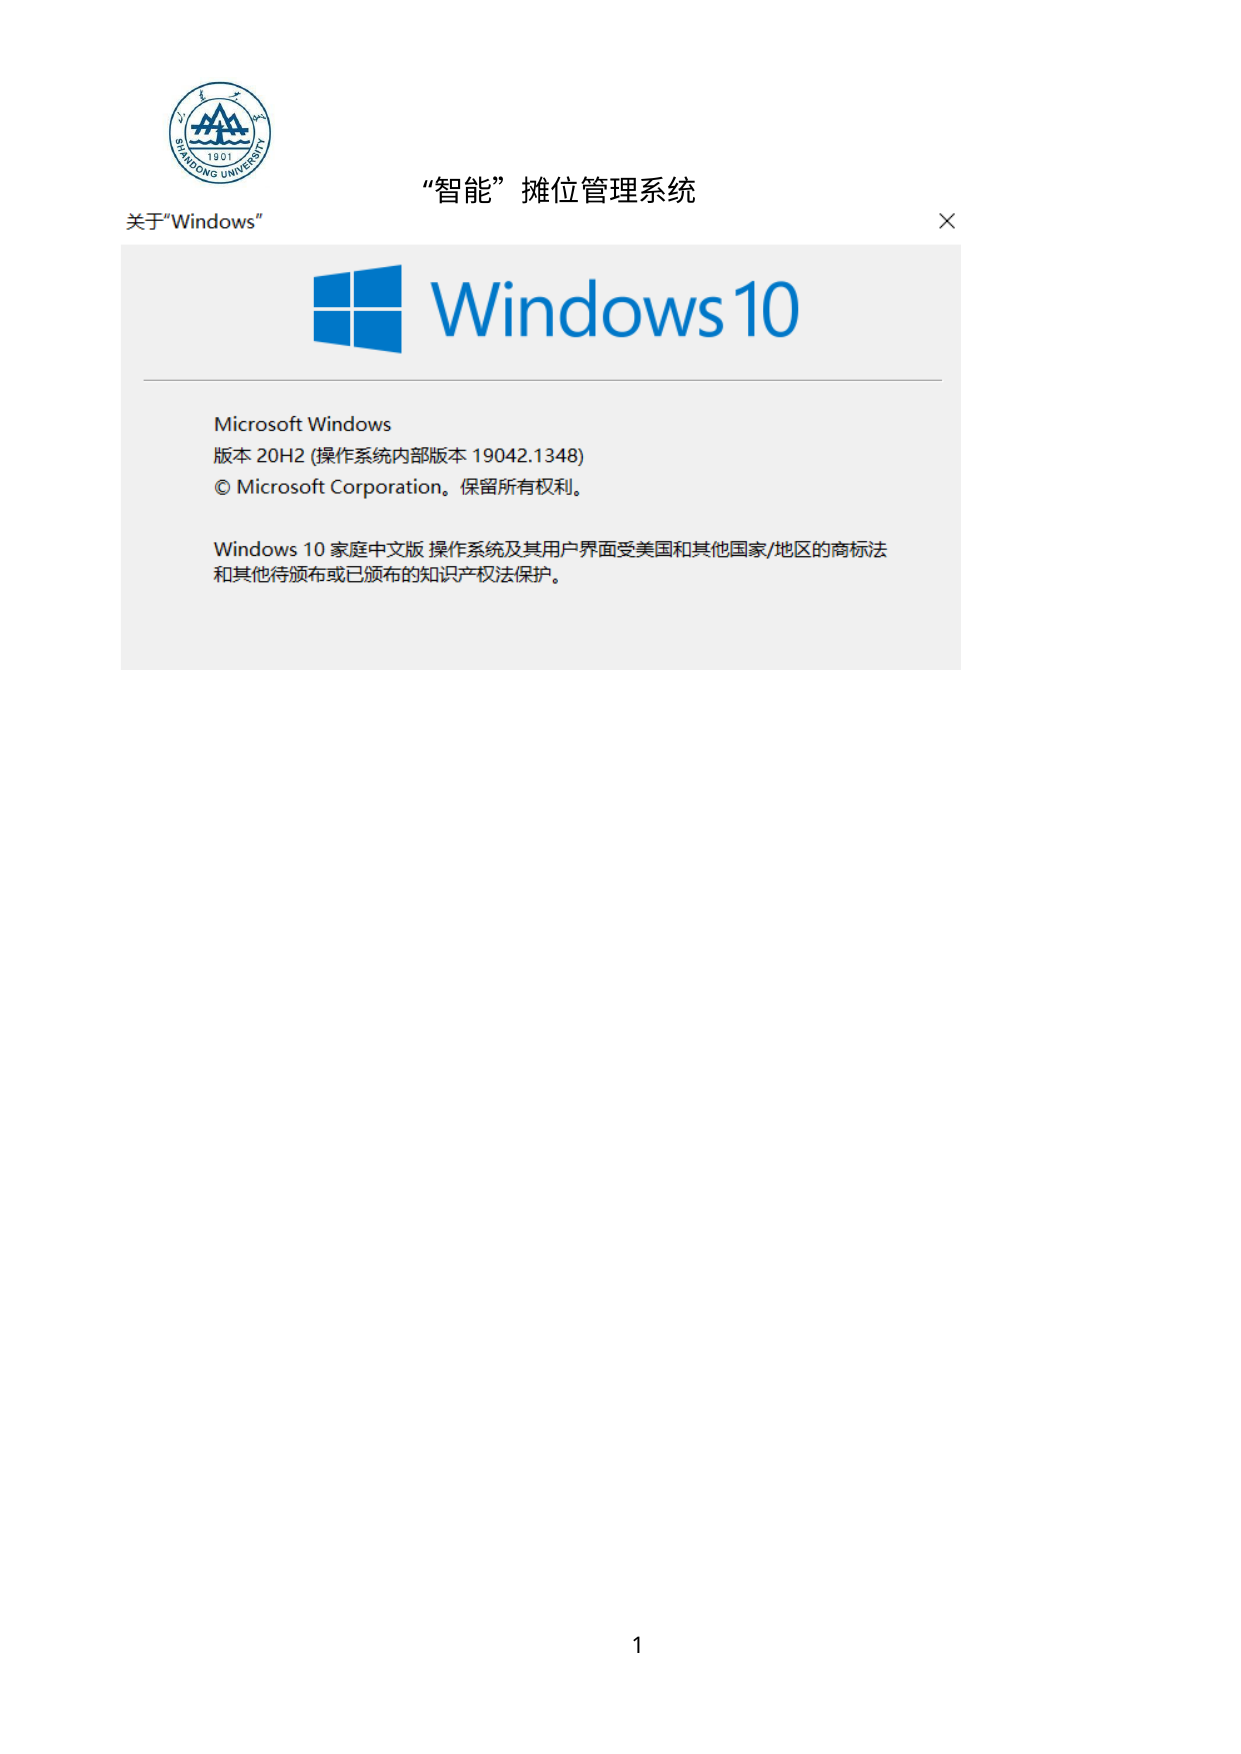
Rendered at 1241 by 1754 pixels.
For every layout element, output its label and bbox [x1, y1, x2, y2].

picture [120, 206, 961, 670]
picture [162, 77, 275, 188]
